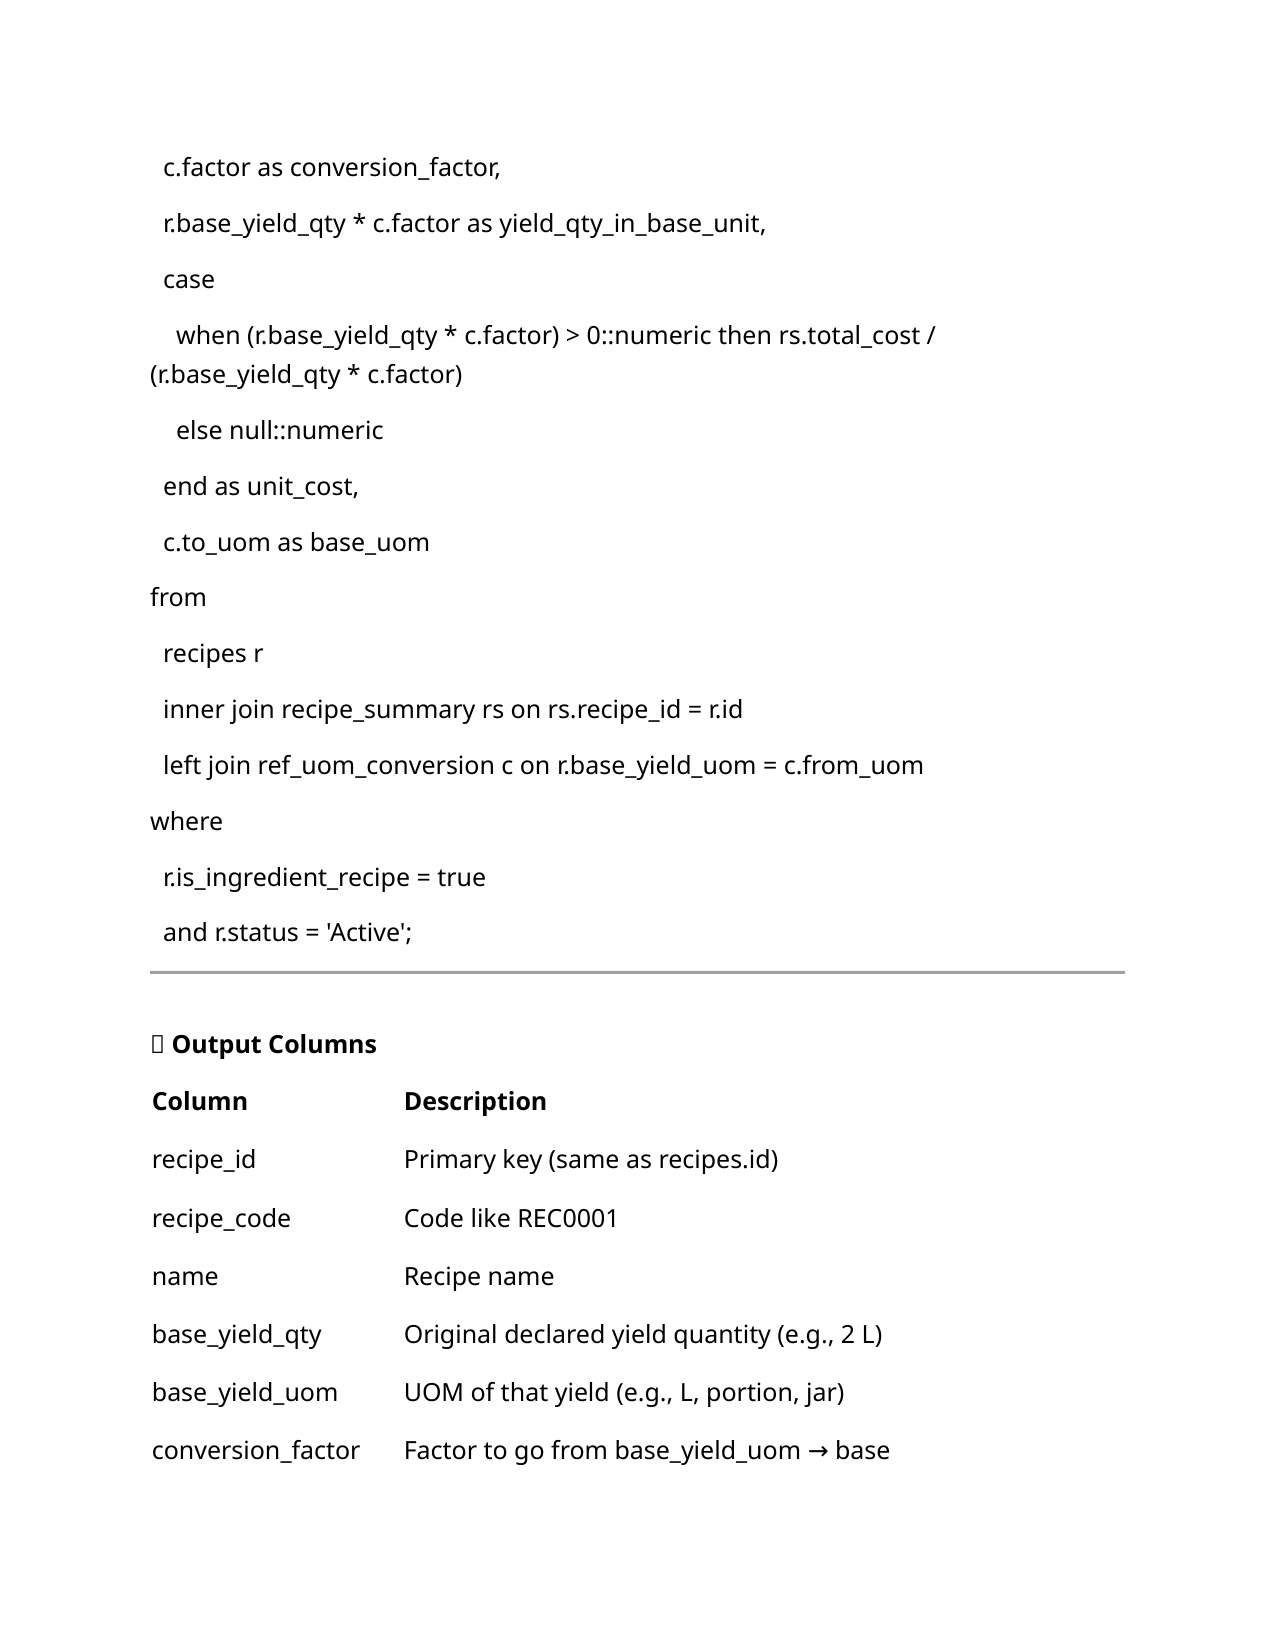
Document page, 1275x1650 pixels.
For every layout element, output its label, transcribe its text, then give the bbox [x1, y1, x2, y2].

text c.to_uom as base_uom [150, 524, 1125, 558]
text and r.status = 'Active'; [150, 915, 1125, 949]
text 🧾 Output Columns [150, 1027, 1125, 1061]
text where [150, 803, 1125, 837]
text inner join recipe_summary rs on rs.recipe_id = r.id [150, 692, 1125, 726]
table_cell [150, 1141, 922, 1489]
text when (r.base_yield_qty * c.factor) > 0::numeric then rs.total_cost / (r.base_yield_qty * c.factor) [150, 317, 1125, 391]
text else null::numeric [150, 412, 1125, 447]
text recipes r [150, 636, 1125, 670]
text from [150, 580, 1125, 614]
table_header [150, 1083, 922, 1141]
text r.is_ingredient_recipe = true [150, 859, 1125, 893]
text r.base_yield_qty * c.factor as yield_qty_in_base_unit, [150, 206, 1125, 240]
text end as unit_cost, [150, 468, 1125, 502]
text case [150, 262, 1125, 296]
text left join ref_uom_conversion c on r.base_yield_uom = c.from_uom [150, 747, 1125, 782]
text c.factor as conversion_factor, [150, 150, 1125, 184]
